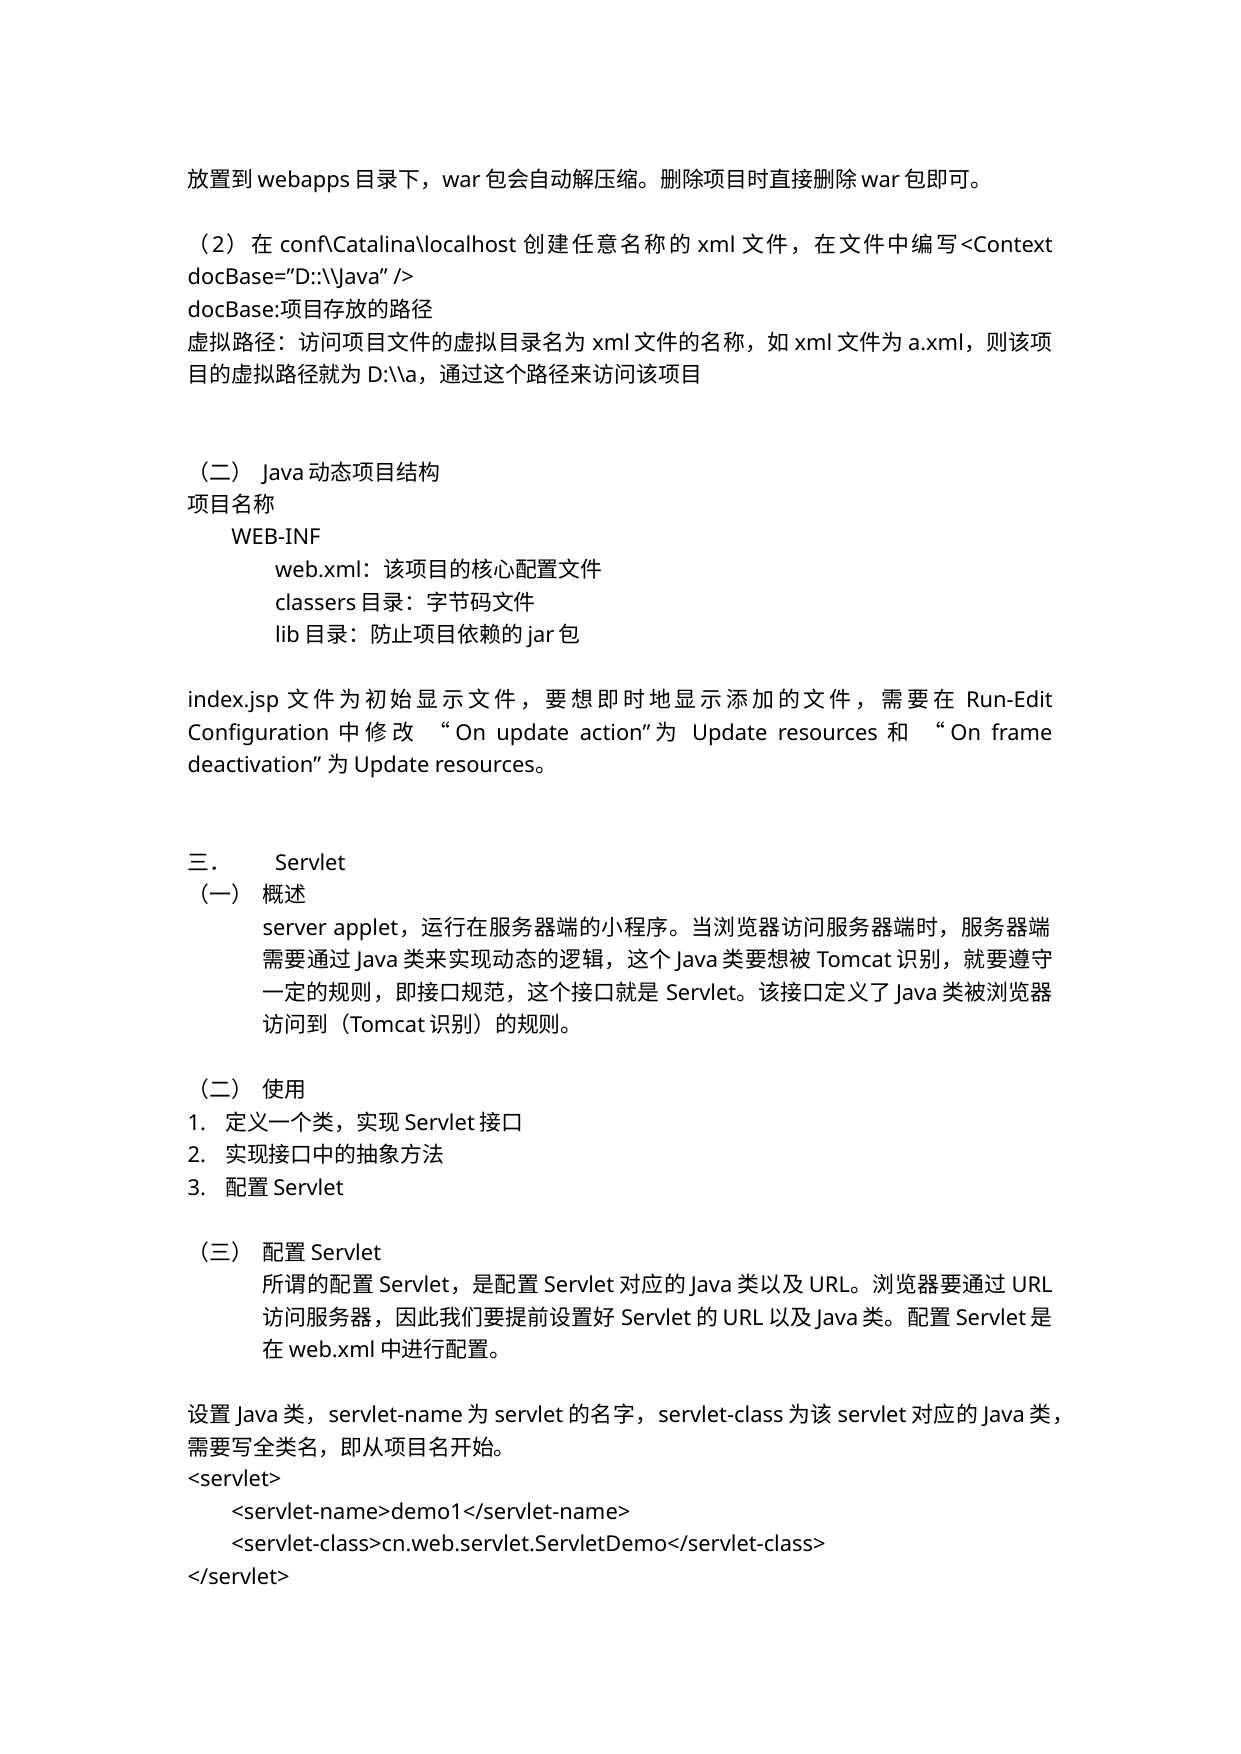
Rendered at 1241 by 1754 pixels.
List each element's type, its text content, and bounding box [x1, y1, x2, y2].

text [187, 162, 1053, 194]
list 配置Servlet [187, 1234, 1053, 1267]
text <servlet> [187, 1462, 1053, 1494]
text （2）在conf\Catalina\localhost创建任意名称的xml文件，在文件中编写<Context docBase=”D::\\Java” /> [187, 227, 1053, 292]
list 定义一个类，实现Servlet接口 [187, 1104, 1053, 1137]
list Servlet [187, 844, 1053, 877]
list 实现接口中的抽象方法 [187, 1137, 1053, 1169]
text <servlet-class>cn.web.servlet.ServletDemo</servlet-class> [187, 1527, 1053, 1559]
text <servlet-name>demo1</servlet-name> [187, 1494, 1053, 1527]
list 概述 [187, 877, 1053, 909]
text classers目录：字节码文件 [187, 584, 1053, 617]
list 所谓的配置Servlet，是配置Servlet对应的Java类以及URL。浏览器要通过URL访问服务器，因此我们要提前设置好Servlet的URL以及Java类。配置Servlet是在web.xml中进行配置。 [262, 1267, 1053, 1364]
text 设置Java类，servlet-name为servlet的名字，servlet-class为该servlet对应的Java类，需要写全类名，即从项目名开始。 [187, 1397, 1053, 1462]
list 使用 [187, 1072, 1053, 1104]
text index.jsp文件为初始显示文件，要想即时地显示添加的文件，需要在Run-Edit Configuration中修改 “On update action”为 Update resources和 “On frame deactivation” 为 Update resources。 [187, 682, 1053, 779]
text WEB-INF [187, 519, 1053, 552]
text </servlet> [187, 1559, 1053, 1592]
text 项目名称 [187, 487, 1053, 519]
text lib目录：防止项目依赖的jar包 [187, 617, 1053, 649]
text web.xml：该项目的核心配置文件 [187, 552, 1053, 584]
list Java动态项目结构 [187, 454, 1053, 487]
list server applet，运行在服务器端的小程序。当浏览器访问服务器端时，服务器端需要通过Java类来实现动态的逻辑，这个Java类要想被Tomcat识别，就要遵守一定的规则，即接口规范，这个接口就是Servlet。该接口定义了Java类被浏览器访问到（Tomcat识别）的规则。 [262, 909, 1053, 1039]
text docBase:项目存放的路径 [187, 292, 1053, 324]
list 配置Servlet [187, 1169, 1053, 1202]
text 虚拟路径：访问项目文件的虚拟目录名为xml文件的名称，如xml文件为a.xml，则该项目的虚拟路径就为D:\\a，通过这个路径来访问该项目 [187, 324, 1053, 389]
